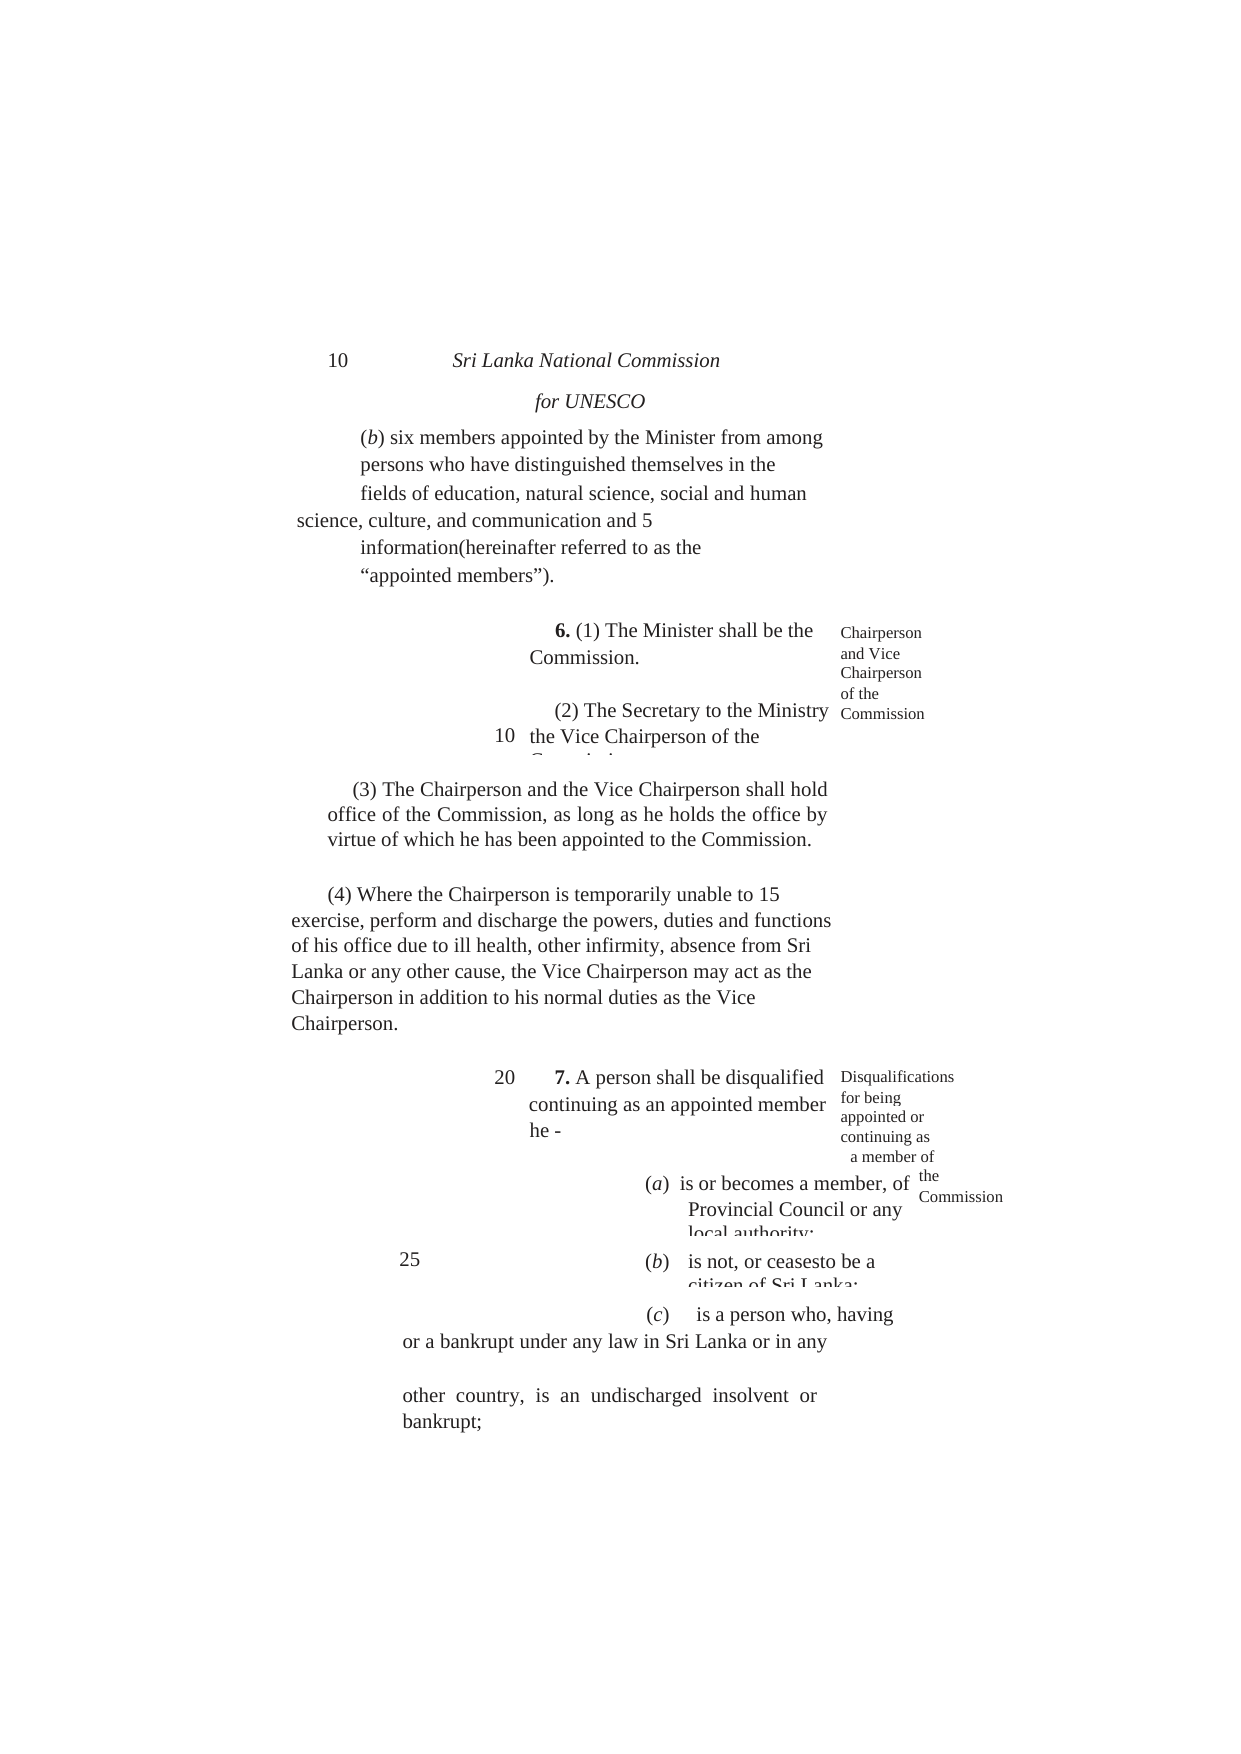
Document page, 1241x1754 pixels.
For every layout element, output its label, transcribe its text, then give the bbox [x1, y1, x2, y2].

text (3) The Chairperson and the Vice Chairperson shall hold office of the Commission, as long as he holds the office by virtue of which he has been appointed to the Commission. [327, 777, 828, 851]
table_cell Commission. [521, 643, 834, 682]
table_cell (c) [443, 1287, 677, 1327]
table_header the [912, 1167, 1147, 1185]
table_cell Provincial Council or any local authority; [677, 1195, 912, 1235]
table_cell is not, or ceasesto be a citizen of Sri Lanka; [677, 1235, 912, 1287]
text (4) Where the Chairperson is temporarily unable to 15 exercise, perform and discharge the powers, duties and functions of his office due to ill health, other infirmity, absence from Sri Lanka or any other cause, the Vice Chairperson may act as the Chairperson in addition to his normal duties as the Vice Chairperson. [291, 882, 835, 1035]
table_header 10 [208, 613, 521, 754]
table_cell continuing as [834, 1126, 1147, 1147]
table_cell appointed or [834, 1106, 1147, 1126]
table_header Chairperson [834, 613, 1147, 643]
table_header 25 [208, 1167, 442, 1327]
table_header 7. A person shall be disqualified from being appointed or [521, 1060, 834, 1089]
table_cell Commission [912, 1185, 1147, 1327]
table_header Disqualifications [834, 1060, 1147, 1089]
table_cell (b) [443, 1195, 677, 1287]
table_header 20 [208, 1060, 521, 1147]
table_cell for being [834, 1089, 1147, 1106]
text a member of [150, 1147, 934, 1166]
text or a bankrupt under any law in Sri Lanka or in any other country, is an undischarged insolvent or bankrupt; [402, 1329, 828, 1433]
table_header 6. (1) The Minister shall be the Chairperson of the [521, 613, 834, 643]
table_cell of the [834, 682, 1147, 703]
table_cell and Vice [834, 643, 1147, 663]
text 10 Sri Lanka National Commission [327, 348, 1090, 372]
table_cell (2) The Secretary to the Ministry of the Minister shall be [521, 682, 834, 722]
table_header is or becomes a member, of Parliament, any [677, 1167, 912, 1195]
table_cell continuing as an appointed member of the Commission, if [521, 1089, 834, 1116]
table_cell Commission [834, 703, 1147, 754]
table_header (a) [443, 1167, 677, 1195]
text (b) six members appointed by the Minister from among persons who have distinguished themselves in the fields of education, natural science, social and human science, culture, and communication and 5 information(hereinafter referred to as the “appointed members”). [297, 425, 835, 588]
table_cell is a person who, having been declared an insolvent [677, 1287, 912, 1327]
text for UNESCO [150, 389, 645, 413]
table_cell the Vice Chairperson of the Commission. [521, 722, 834, 754]
table_cell he - [521, 1116, 834, 1147]
table_cell Chairperson [834, 664, 1147, 682]
